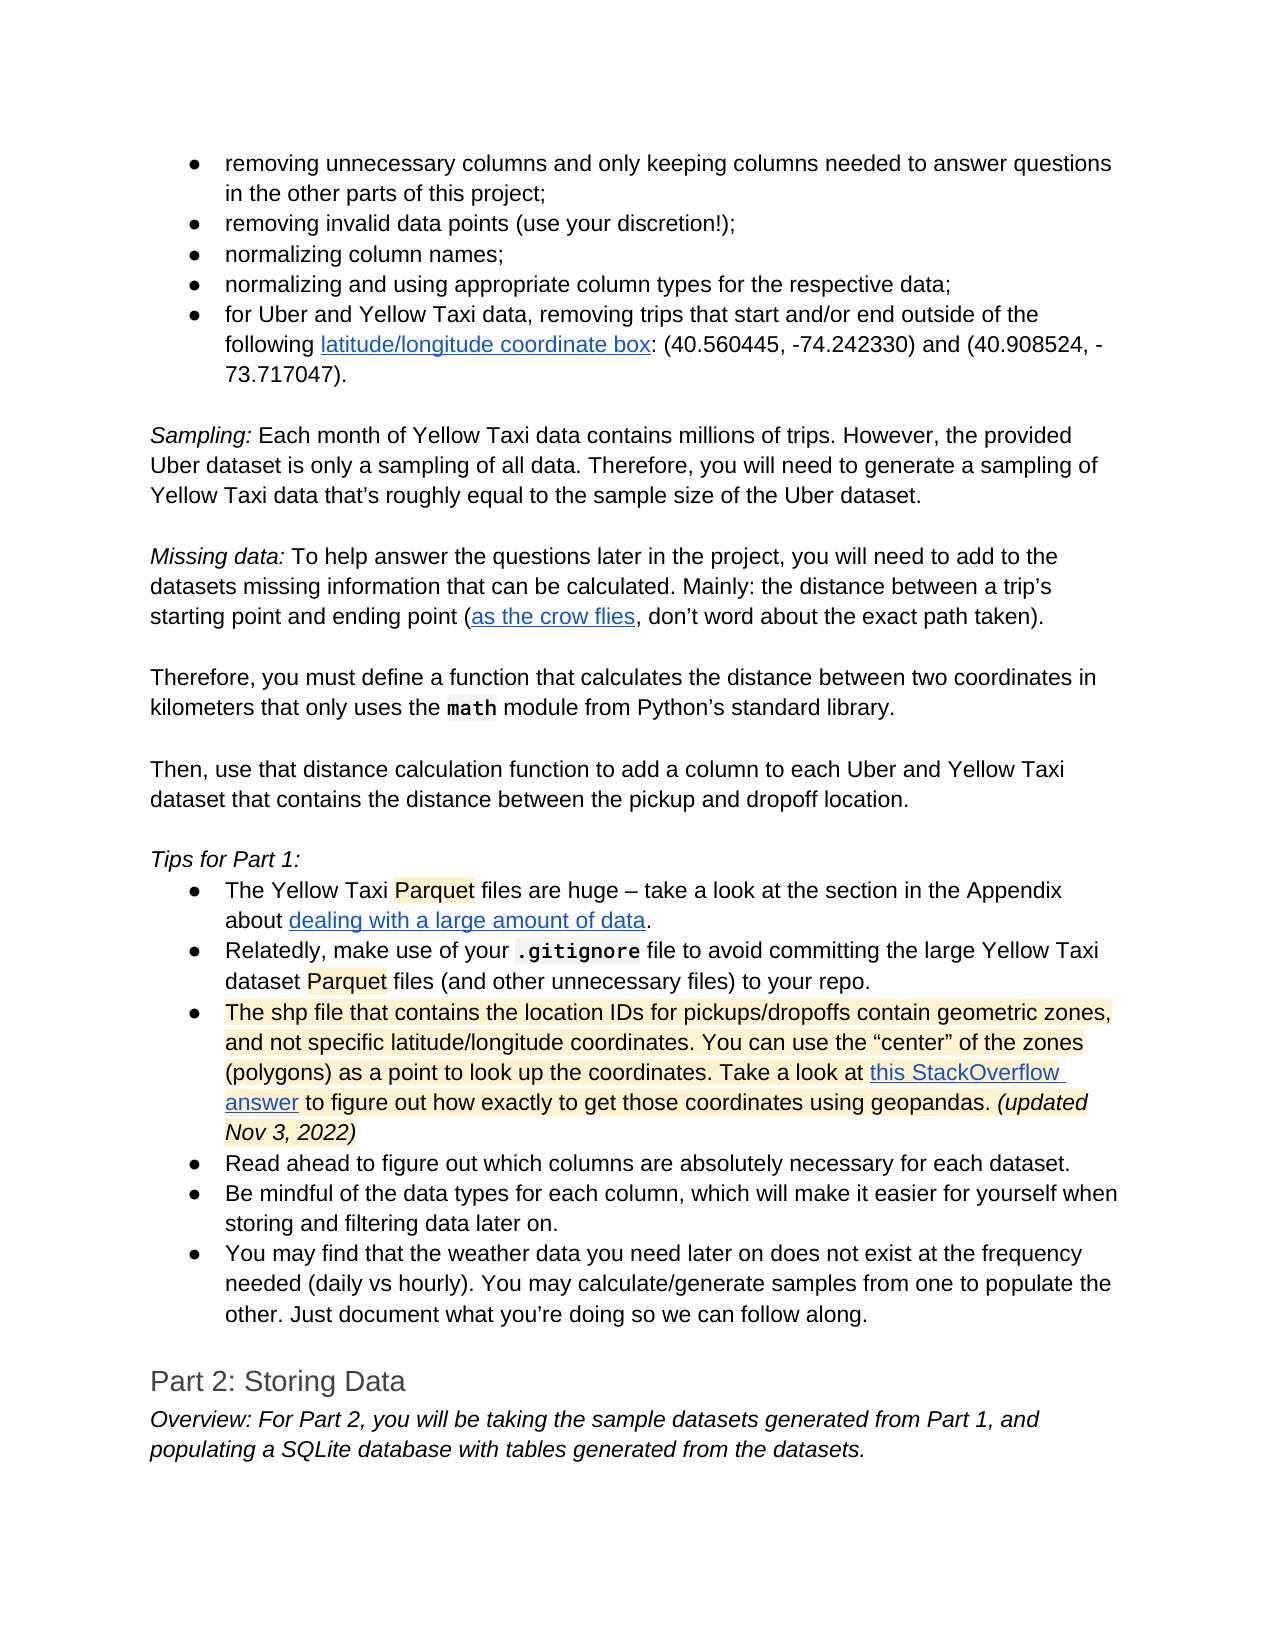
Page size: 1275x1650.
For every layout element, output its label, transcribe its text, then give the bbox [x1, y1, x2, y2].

list removing invalid data points (use your discretion!); [187, 210, 1125, 237]
text Missing data: To help answer the questions later in the project, you will need to add to the datasets missing information that can be calculated. Mainly: the distance between a trip’s starting point and ending point (as the crow flies, don’t word about the exact path taken). [150, 543, 1125, 629]
text Then, use that distance calculation function to add a column to each Uber and Yellow Taxi dataset that contains the distance between the pickup and dropoff location. [150, 756, 1125, 812]
list removing unnecessary columns and only keeping columns needed to answer questions in the other parts of this project; [187, 150, 1125, 207]
text Sampling: Each month of Yellow Taxi data contains millions of trips. However, the provided Uber dataset is only a sampling of all data. Therefore, you will need to generate a sampling of Yellow Taxi data that’s roughly equal to the sample size of the Uber dataset. [150, 422, 1125, 509]
text Therefore, you must define a function that calculates the distance between two coordinates in kilometers that only uses the math module from Python’s standard library. [150, 663, 1125, 721]
list normalizing and using appropriate column types for the respective data; [187, 271, 1125, 297]
list for Uber and Yellow Taxi data, removing trips that start and/or end outside of the following latitude/longitude coordinate box: (40.560445, -74.242330) and (40.908524, -73.717047). [187, 301, 1125, 388]
subtitle Part 2: Storing Data [150, 1364, 1125, 1398]
list The Yellow Taxi Parquet files are huge – take a look at the section in the Appendix about dealing with a large amount of data. [187, 877, 1125, 933]
list Be mindful of the data types for each column, which will make it easier for yourself when storing and filtering data later on. [187, 1180, 1125, 1236]
list Relatedly, make use of your .gitignore file to avoid committing the large Yellow Taxi dataset Parquet files (and other unnecessary files) to your repo. [187, 937, 1125, 995]
list normalizing column names; [187, 241, 1125, 267]
list Read ahead to figure out which columns are absolutely necessary for each dataset. [187, 1149, 1125, 1176]
list The shp file that contains the location IDs for pickups/dropoffs contain geometric zones, and not specific latitude/longitude coordinates. You can use the “center” of the zones (polygons) as a point to look up the coordinates. Take a look at this StackOverflow answer to figure out how exactly to get those coordinates using geopandas. (updated Nov 3, 2022) [187, 998, 1125, 1146]
text Tips for Part 1: [150, 846, 1125, 873]
text Overview: For Part 2, you will be taking the sample datasets generated from Part 1, and populating a SQLite database with tables generated from the datasets. [150, 1406, 1125, 1463]
list You may find that the weather data you need later on does not exist at the frequency needed (daily vs hourly). You may calculate/generate samples from one to populate the other. Just document what you’re doing so we can follow along. [187, 1240, 1125, 1327]
